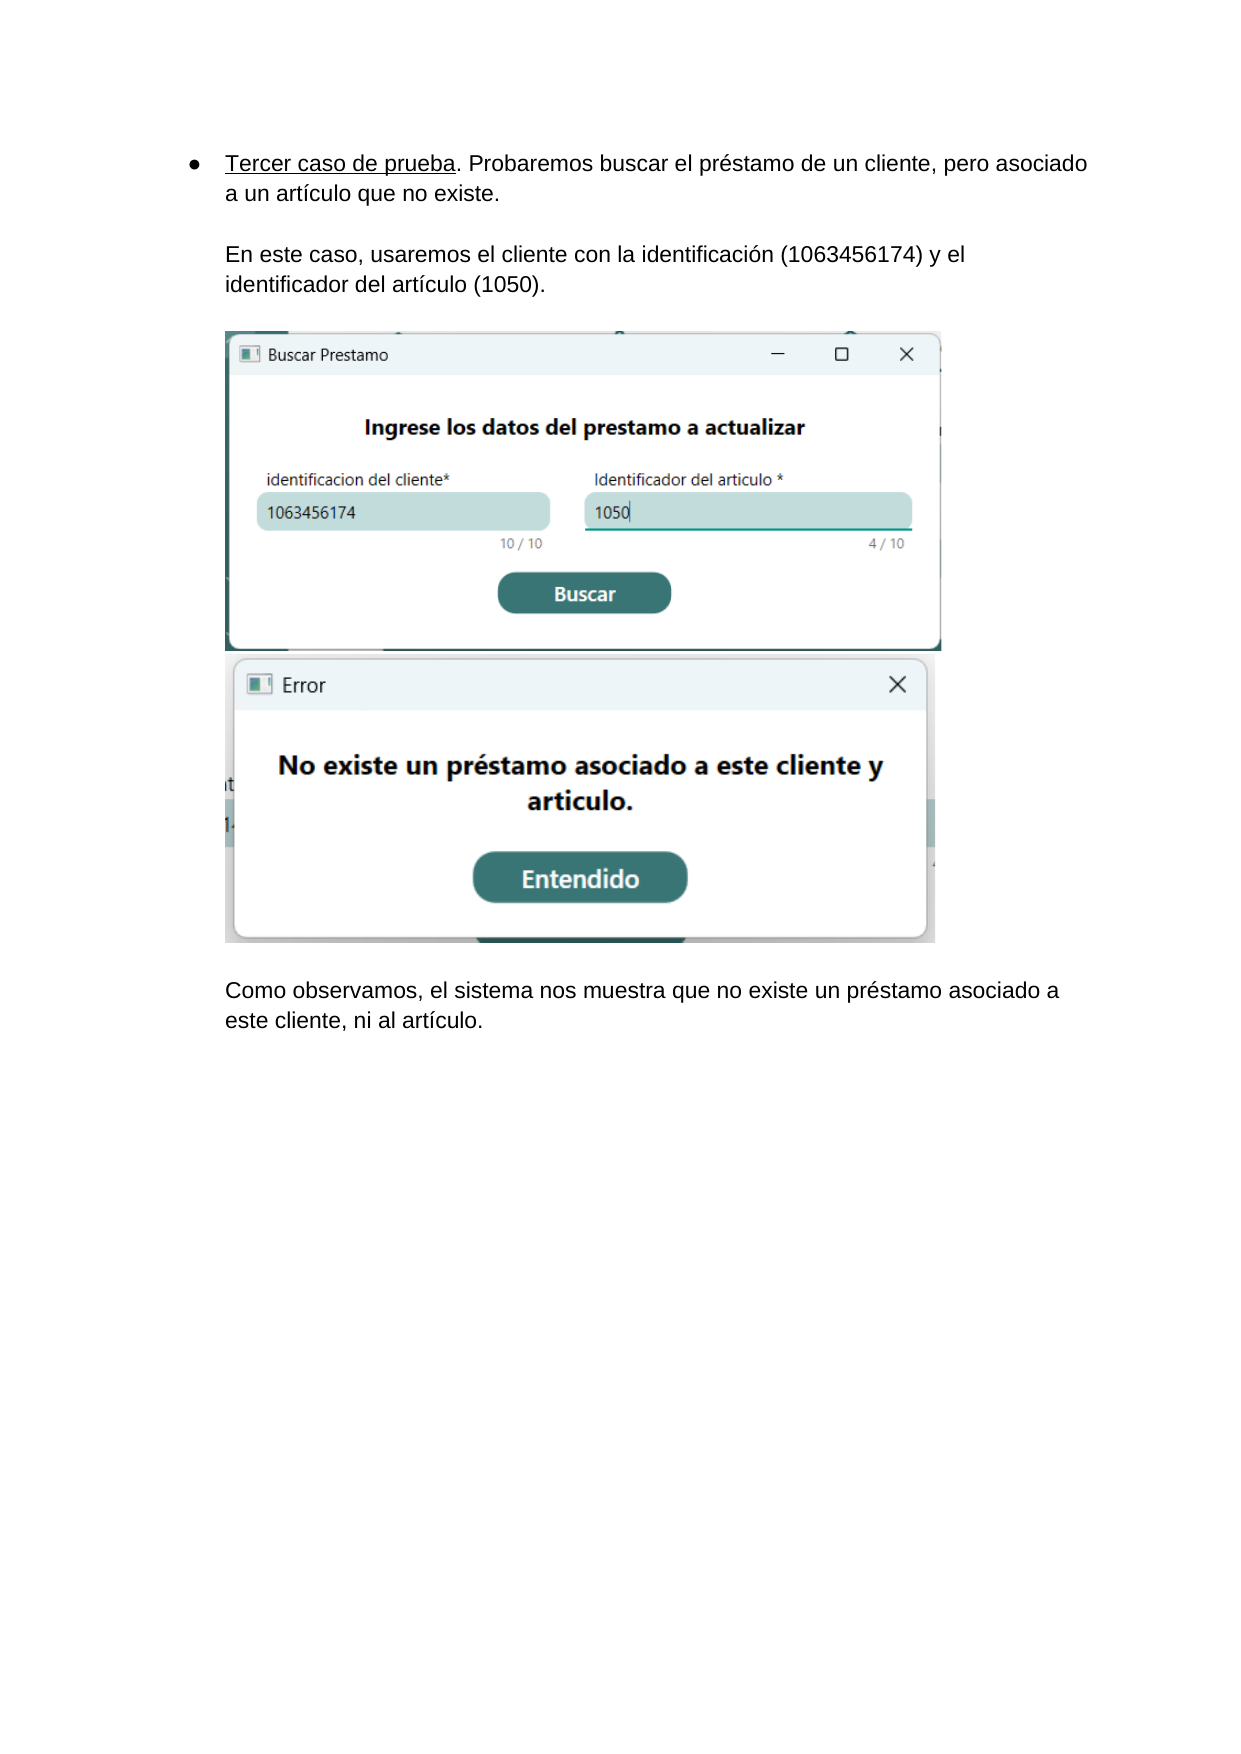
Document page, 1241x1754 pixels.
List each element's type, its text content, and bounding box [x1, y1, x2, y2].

picture [225, 654, 936, 943]
text Como observamos, el sistema nos muestra que no existe un préstamo asociado a este cliente, ni al artículo. [225, 977, 1090, 1033]
list Tercer caso de prueba. Probaremos buscar el préstamo de un cliente, pero asociado a un artículo que no existe. [187, 150, 1090, 207]
picture [225, 331, 942, 651]
text En este caso, usaremos el cliente con la identificación (1063456174) y el identificador del artículo (1050). [225, 241, 1090, 297]
